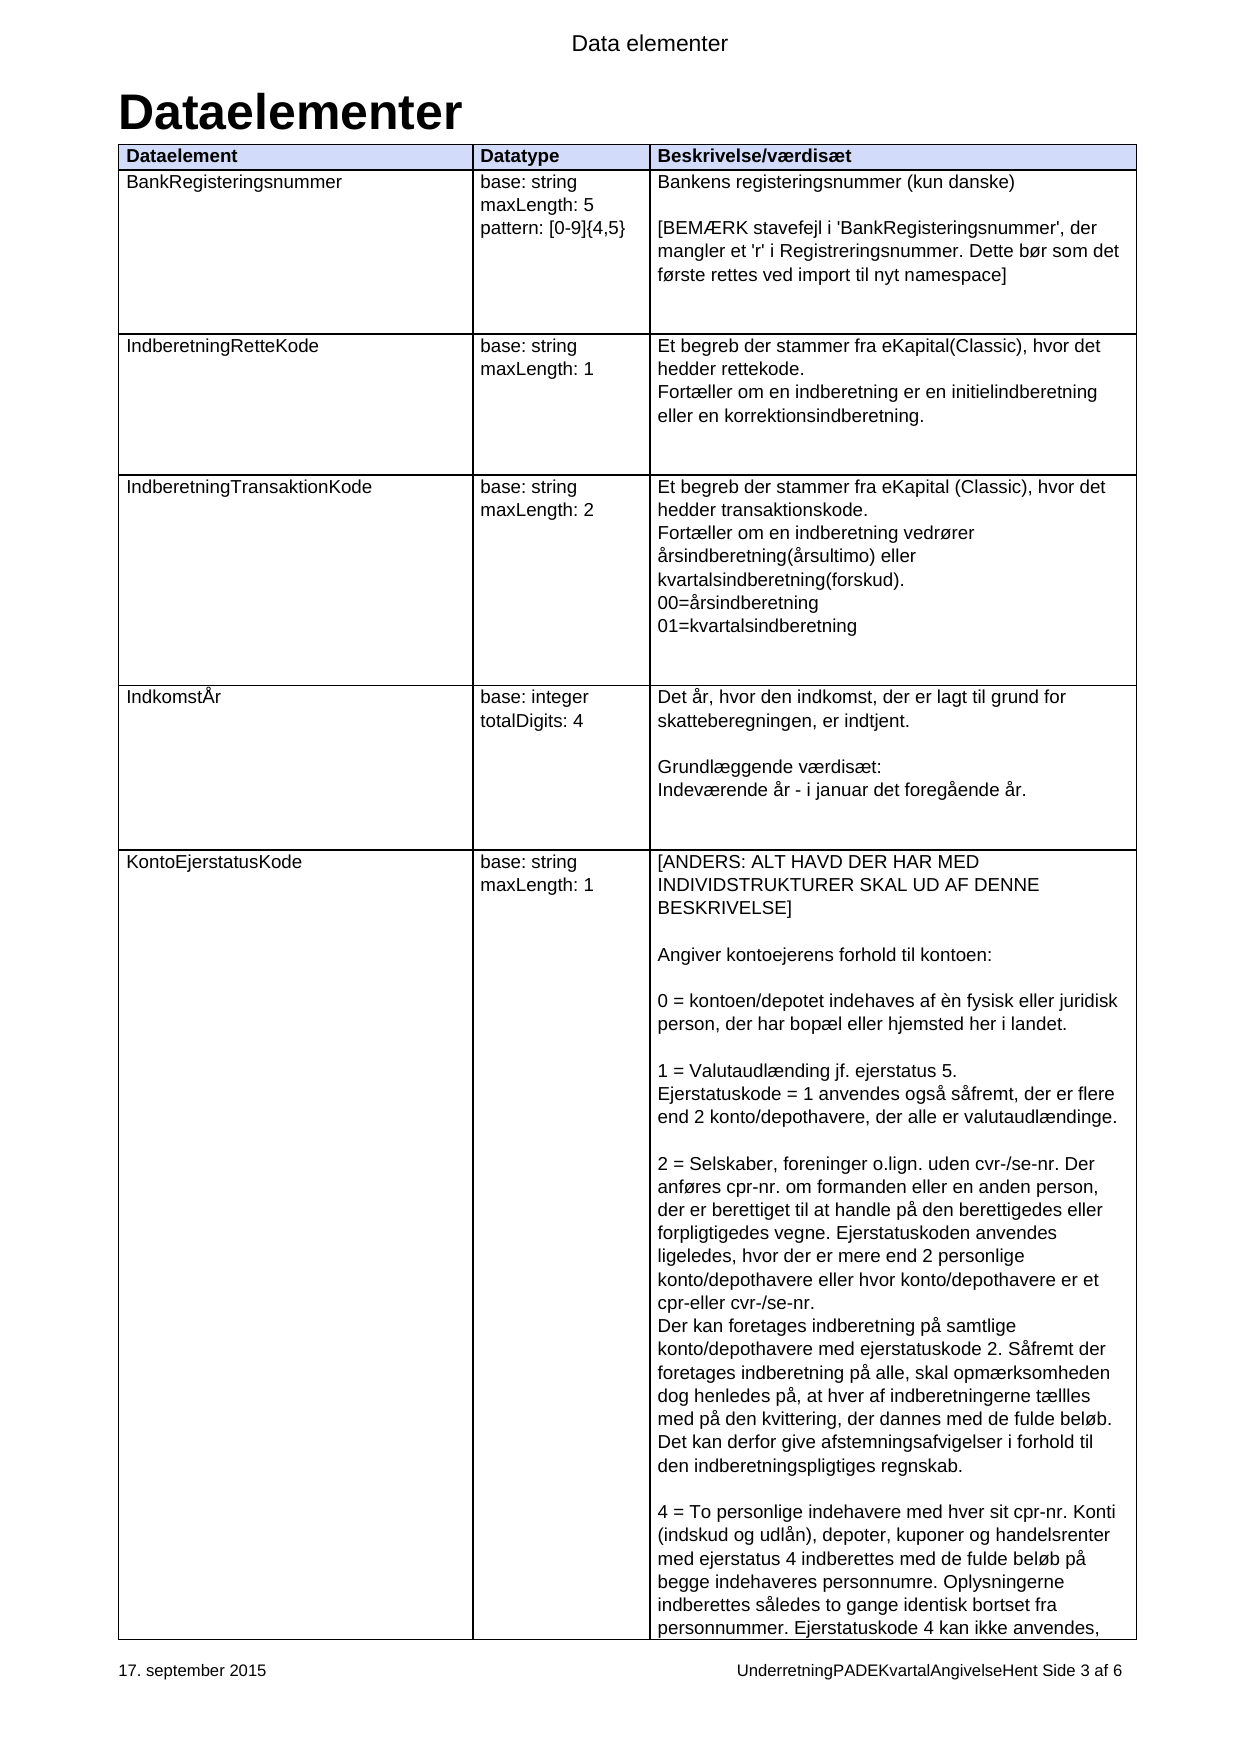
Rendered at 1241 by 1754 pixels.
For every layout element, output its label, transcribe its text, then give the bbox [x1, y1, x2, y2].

table_cell IndberetningTransaktionKode [119, 476, 472, 685]
table_cell base: integer totalDigits: 4 [474, 686, 649, 849]
table_cell base: string maxLength: 1 [474, 335, 649, 474]
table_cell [651, 851, 1136, 1638]
table_header Datatype [474, 145, 649, 169]
table_cell Et begreb der stammer fra eKapital (Classic), hvor det hedder transaktionskode. Fortæller om en indberetning vedrører årsindberetning(årsultimo) eller kvartalsindberetning(forskud). 00=årsindberetning 01=kvartalsindberetning [651, 476, 1136, 685]
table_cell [474, 851, 649, 1638]
table_cell IndberetningRetteKode [119, 335, 472, 474]
table_cell Bankens registeringsnummer (kun danske) [BEMÆRK stavefejl i 'BankRegisteringsnummer', der mangler et 'r' i Registreringsnummer. Dette bør som det første rettes ved import til nyt namespace] [651, 171, 1136, 333]
table_cell base: string maxLength: 5 pattern: [0-9]{4,5} [474, 171, 649, 333]
table_cell base: string maxLength: 2 [474, 476, 649, 685]
table_header Dataelement [119, 145, 472, 169]
table_cell KontoEjerstatusKode [119, 851, 472, 1638]
table_cell Det år, hvor den indkomst, der er lagt til grund for skatteberegningen, er indtjent. Grundlæggende værdisæt: Indeværende år - i januar det foregående år. [651, 686, 1136, 849]
table_header Beskrivelse/værdisæt [651, 145, 1136, 169]
text Dataelementer [118, 82, 1181, 140]
table_cell IndkomstÅr [119, 686, 472, 849]
table_cell BankRegisteringsnummer [119, 171, 472, 333]
table_cell Et begreb der stammer fra eKapital(Classic), hvor det hedder rettekode. Fortæller om en indberetning er en initielindberetning eller en korrektionsindberetning. [651, 335, 1136, 474]
